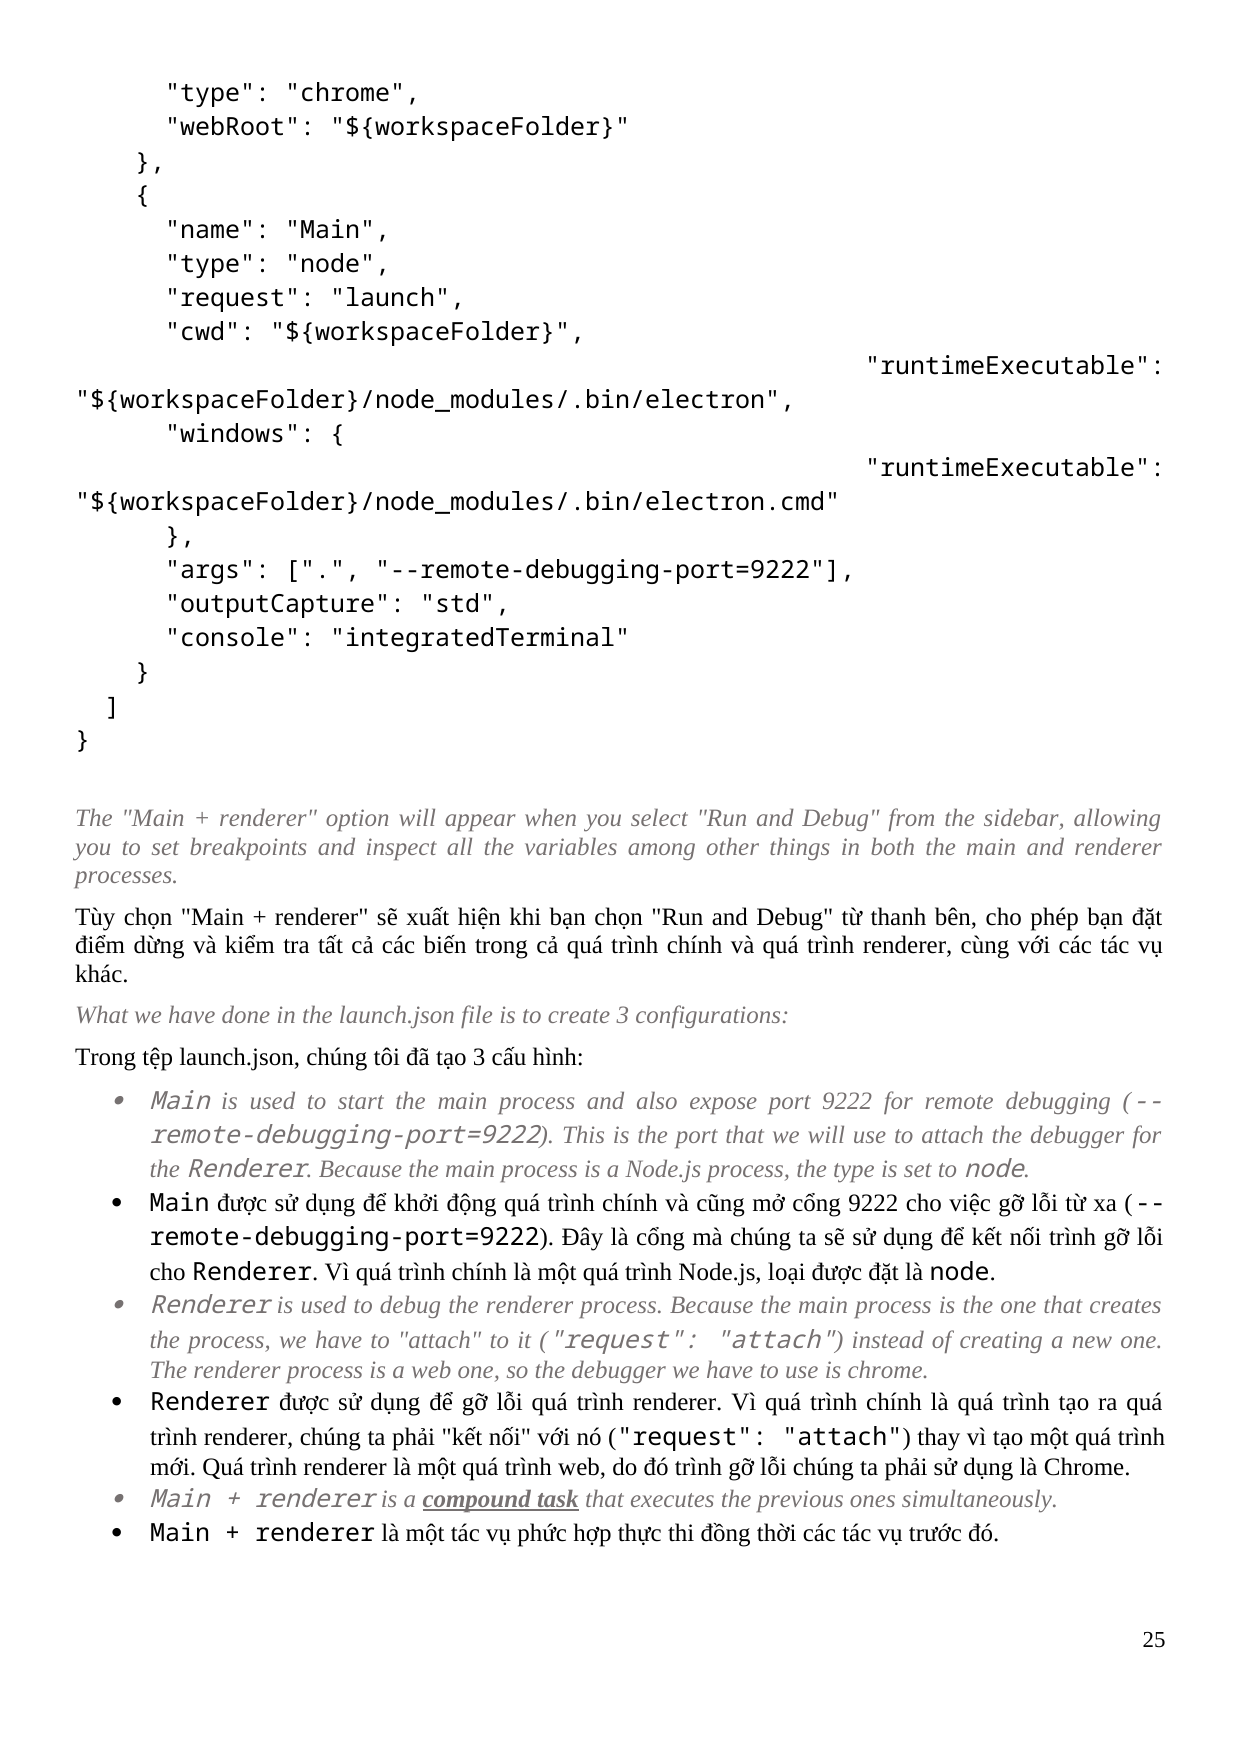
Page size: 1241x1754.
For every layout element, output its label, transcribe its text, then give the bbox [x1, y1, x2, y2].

text ] [75, 688, 1165, 722]
text } [75, 722, 1165, 756]
text The "Main + renderer" option will appear when you select "Run and Debug" from the sidebar, allowing you to set breakpoints and inspect all the variables among other things in both the main and renderer processes. [75, 803, 1165, 889]
text "runtimeExecutable": "${workspaceFolder}/node_modules/.bin/electron.cmd" [75, 450, 1165, 518]
text "windows": { [75, 416, 1165, 450]
list Main + renderer is a compound task that executes the previous ones simultaneously. [112, 1481, 1165, 1515]
text "outputCapture": "std", [75, 586, 1165, 620]
text "console": "integratedTerminal" [75, 620, 1165, 654]
text "type": "node", [75, 245, 1165, 279]
text "type": "chrome", [75, 75, 1165, 109]
list Main được sử dụng để khởi động quá trình chính và cũng mở cổng 9222 cho việc gỡ lỗi từ xa (--remote-debugging-port=9222). Đây là cổng mà chúng ta sẽ sử dụng để kết nối trình gỡ lỗi cho Renderer. Vì quá trình chính là một quá trình Node.js, loại được đặt là node. [112, 1185, 1165, 1287]
text "webRoot": "${workspaceFolder}" [75, 109, 1165, 143]
text }, [75, 518, 1165, 552]
text "name": "Main", [75, 211, 1165, 245]
text "request": "launch", [75, 279, 1165, 313]
list Main is used to start the main process and also expose port 9222 for remote debugging (--remote-debugging-port=9222). This is the port that we will use to attach the debugger for the Renderer. Because the main process is a Node.js process, the type is set to node. [112, 1083, 1165, 1185]
text What we have done in the launch.json file is to create 3 configurations: [75, 1000, 1165, 1029]
text }, [75, 143, 1165, 177]
text Tùy chọn "Main + renderer" sẽ xuất hiện khi bạn chọn "Run and Debug" từ thanh bên, cho phép bạn đặt điểm dừng và kiểm tra tất cả các biến trong cả quá trình chính và quá trình renderer, cùng với các tác vụ khác. [75, 902, 1165, 988]
list Renderer được sử dụng để gỡ lỗi quá trình renderer. Vì quá trình chính là quá trình tạo ra quá trình renderer, chúng ta phải "kết nối" với nó ("request": "attach") thay vì tạo một quá trình mới. Quá trình renderer là một quá trình web, do đó trình gỡ lỗi chúng ta phải sử dụng là Chrome. [112, 1384, 1165, 1481]
text { [75, 177, 1165, 211]
text } [75, 654, 1165, 688]
list Renderer is used to debug the renderer process. Because the main process is the one that creates the process, we have to "attach" to it ("request": "attach") instead of creating a new one. The renderer process is a web one, so the debugger we have to use is chrome. [112, 1287, 1165, 1384]
list Main + renderer là một tác vụ phức hợp thực thi đồng thời các tác vụ trước đó. [112, 1515, 1165, 1549]
text "cwd": "${workspaceFolder}", [75, 313, 1165, 347]
text "runtimeExecutable": "${workspaceFolder}/node_modules/.bin/electron", [75, 347, 1165, 416]
text Trong tệp launch.json, chúng tôi đã tạo 3 cấu hình: [75, 1042, 1165, 1070]
text "args": [".", "--remote-debugging-port=9222"], [75, 552, 1165, 586]
